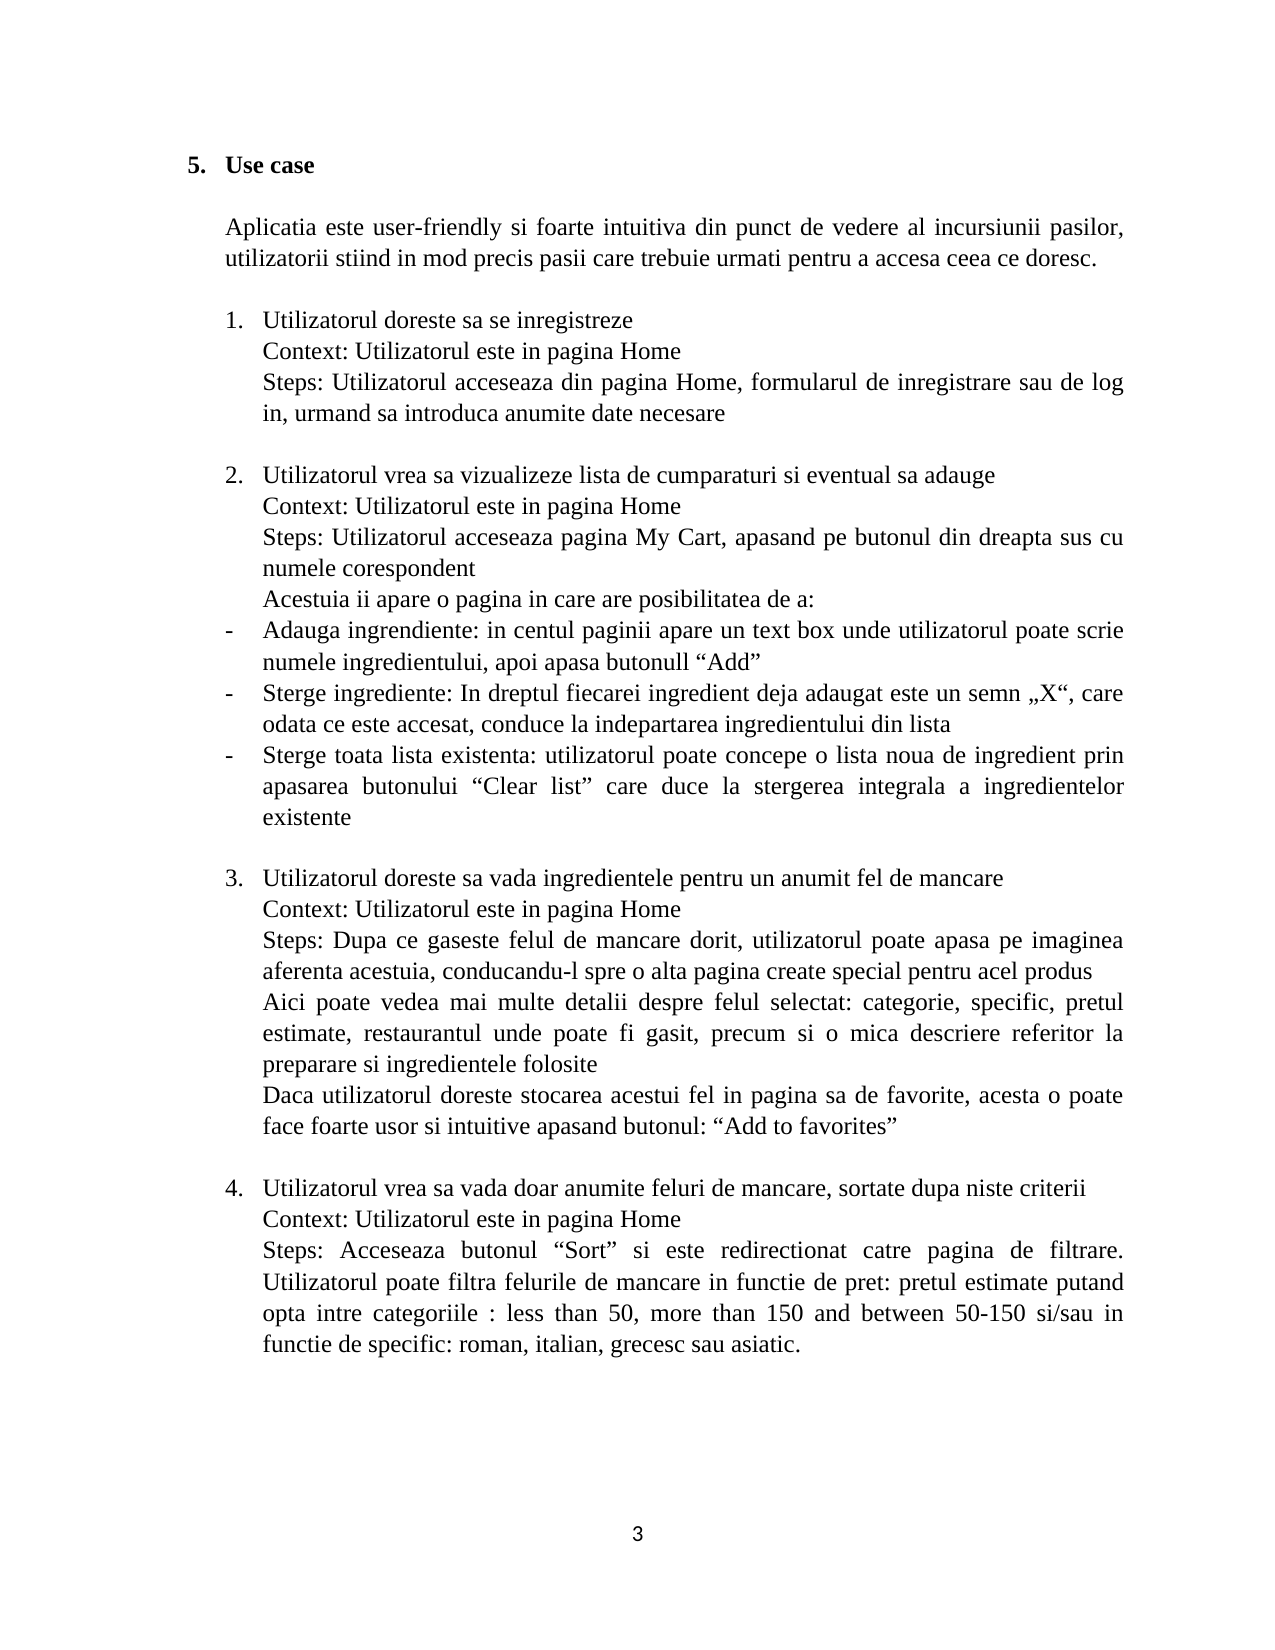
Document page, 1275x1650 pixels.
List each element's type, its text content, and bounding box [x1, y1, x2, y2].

list Utilizatorul vrea sa vizualizeze lista de cumparaturi si eventual sa adauge [225, 460, 1125, 489]
list Utilizatorul doreste sa se inregistreze [225, 305, 1125, 334]
list Steps: Acceseaza butonul “Sort” si este redirectionat catre pagina de filtrare. Utilizatorul poate filtra felurile de mancare in functie de pret: pretul estimate putand opta intre categoriile : less than 50, more than 150 and between 50-150 si/sau in functie de specific: roman, italian, grecesc sau asiatic. [262, 1236, 1125, 1357]
list Steps: Dupa ce gaseste felul de mancare dorit, utilizatorul poate apasa pe imaginea aferenta acestuia, conducandu-l spre o alta pagina create special pentru acel produs [262, 925, 1125, 985]
list Context: Utilizatorul este in pagina Home [262, 491, 1125, 520]
list Acestuia ii apare o pagina in care are posibilitatea de a: [262, 584, 1125, 613]
list Use case [187, 150, 1125, 179]
list Aici poate vedea mai multe detalii despre felul selectat: categorie, specific, pretul estimate, restaurantul unde poate fi gasit, precum si o mica descriere referitor la preparare si ingredientele folosite [262, 987, 1125, 1078]
list Utilizatorul doreste sa vada ingredientele pentru un anumit fel de mancare [225, 863, 1125, 892]
list Context: Utilizatorul este in pagina Home [262, 1204, 1125, 1233]
list Steps: Utilizatorul acceseaza din pagina Home, formularul de inregistrare sau de log in, urmand sa introduca anumite date necesare [262, 367, 1125, 427]
list Context: Utilizatorul este in pagina Home [262, 336, 1125, 365]
list Context: Utilizatorul este in pagina Home [262, 894, 1125, 923]
list Daca utilizatorul doreste stocarea acestui fel in pagina sa de favorite, acesta o poate face foarte usor si intuitive apasand butonul: “Add to favorites” [262, 1080, 1125, 1140]
list Steps: Utilizatorul acceseaza pagina My Cart, apasand pe butonul din dreapta sus cu numele corespondent [262, 522, 1125, 582]
list Aplicatia este user-friendly si foarte intuitiva din punct de vedere al incursiunii pasilor, utilizatorii stiind in mod precis pasii care trebuie urmati pentru a accesa ceea ce doresc. [225, 212, 1125, 272]
list Utilizatorul vrea sa vada doar anumite feluri de mancare, sortate dupa niste criterii [225, 1173, 1125, 1202]
list Sterge ingrediente: In dreptul fiecarei ingredient deja adaugat este un semn „X“, care odata ce este accesat, conduce la indepartarea ingredientului din lista [225, 678, 1125, 737]
list Sterge toata lista existenta: utilizatorul poate concepe o lista noua de ingredient prin apasarea butonului “Clear list” care duce la stergerea integrala a ingredientelor existente [225, 740, 1125, 831]
list Adauga ingrendiente: in centul paginii apare un text box unde utilizatorul poate scrie numele ingredientului, apoi apasa butonull “Add” [225, 616, 1125, 675]
